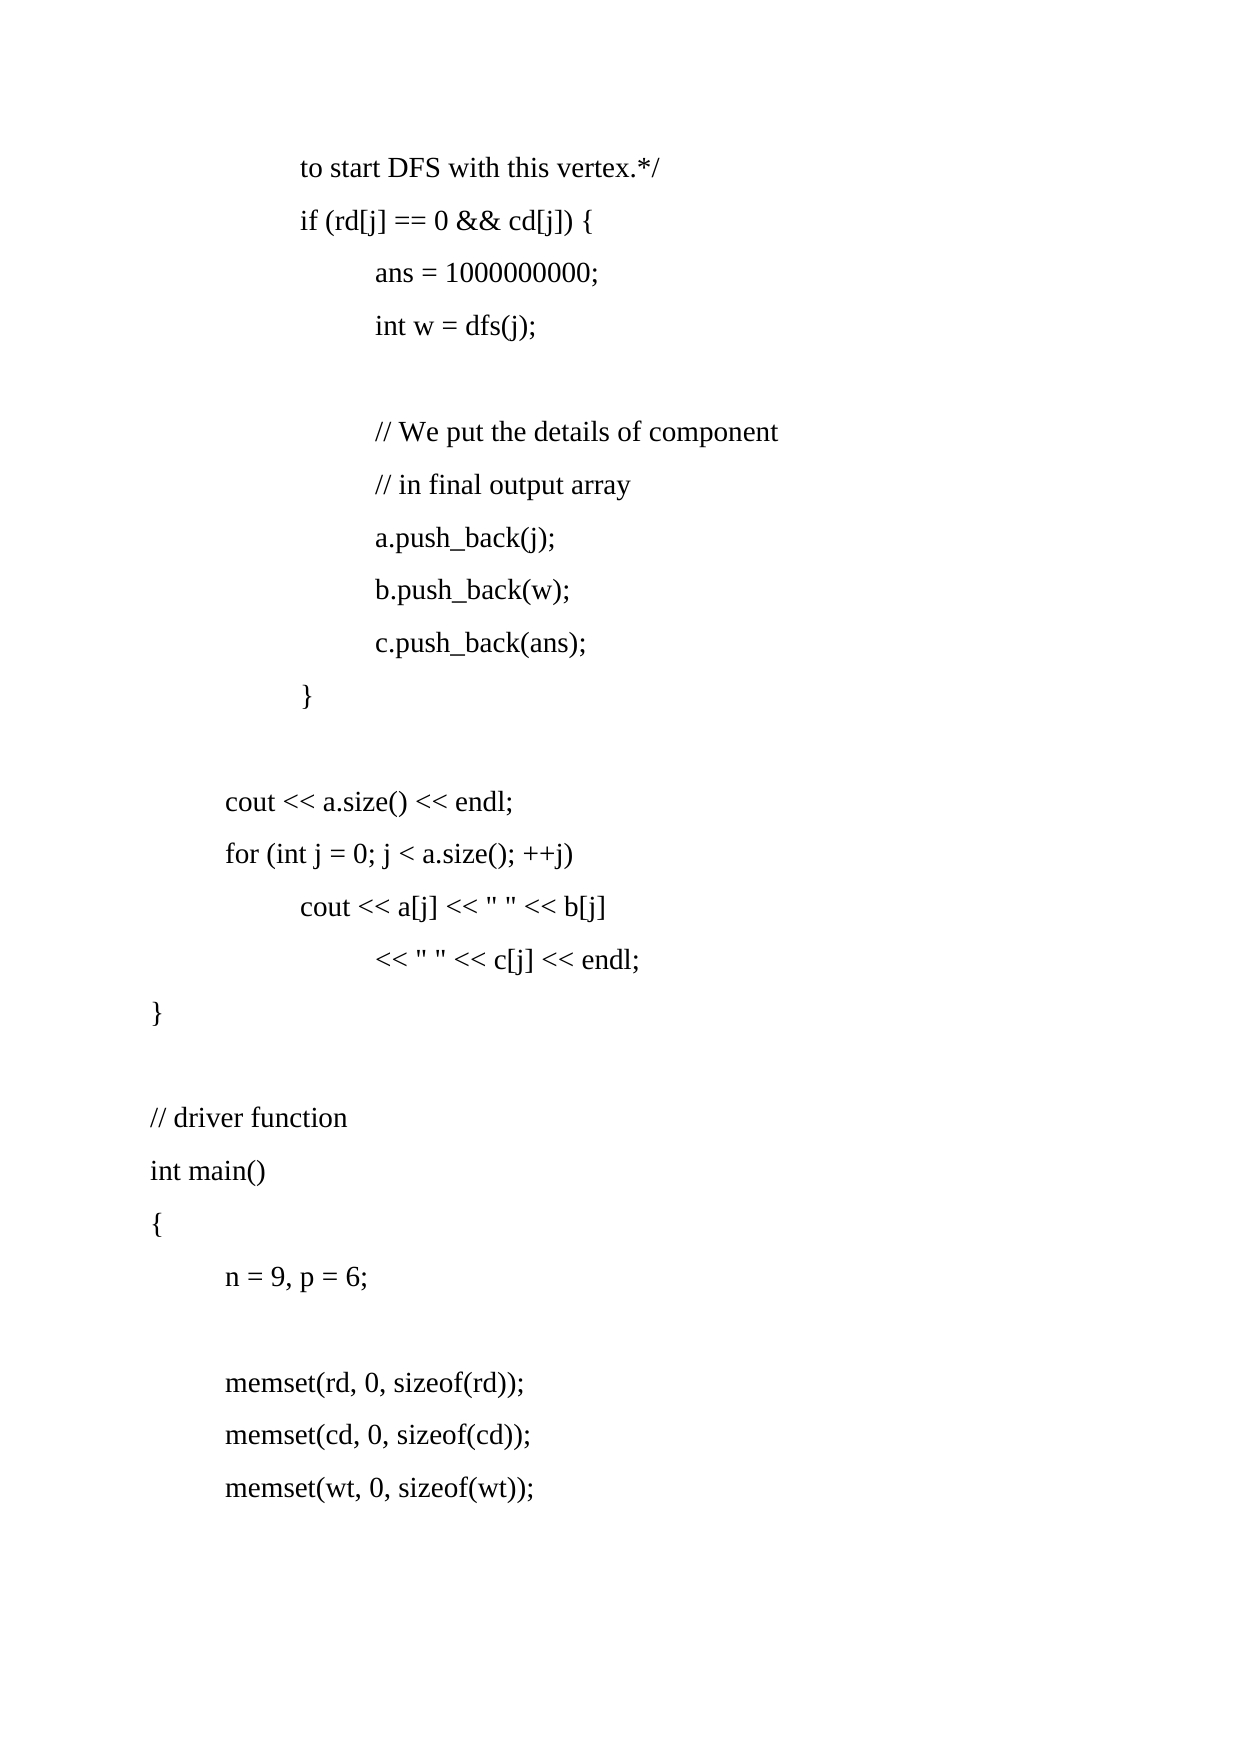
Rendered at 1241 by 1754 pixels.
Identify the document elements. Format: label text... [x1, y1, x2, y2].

text { [150, 1206, 1090, 1240]
text memset(rd, 0, sizeof(rd)); [150, 1365, 1090, 1398]
text c.push_back(ans); [150, 625, 1090, 659]
text << " " << c[j] << endl; [150, 942, 1090, 976]
text // We put the details of component [150, 414, 1090, 448]
text memset(wt, 0, sizeof(wt)); [150, 1470, 1090, 1504]
text // driver function [150, 1101, 1090, 1134]
text n = 9, p = 6; [150, 1259, 1090, 1293]
text int w = dfs(j); [150, 308, 1090, 342]
text cout << a[j] << " " << b[j] [150, 889, 1090, 923]
text ans = 1000000000; [150, 256, 1090, 289]
text } [150, 995, 1090, 1028]
text for (int j = 0; j < a.size(); ++j) [150, 837, 1090, 870]
text a.push_back(j); [150, 520, 1090, 553]
text memset(cd, 0, sizeof(cd)); [150, 1417, 1090, 1451]
text if (rd[j] == 0 && cd[j]) { [150, 203, 1090, 236]
text // in final output array [150, 467, 1090, 500]
text int main() [150, 1153, 1090, 1187]
text } [150, 678, 1090, 712]
text b.push_back(w); [150, 572, 1090, 606]
text to start DFS with this vertex.*/ [150, 150, 1090, 183]
text cout << a.size() << endl; [150, 784, 1090, 817]
